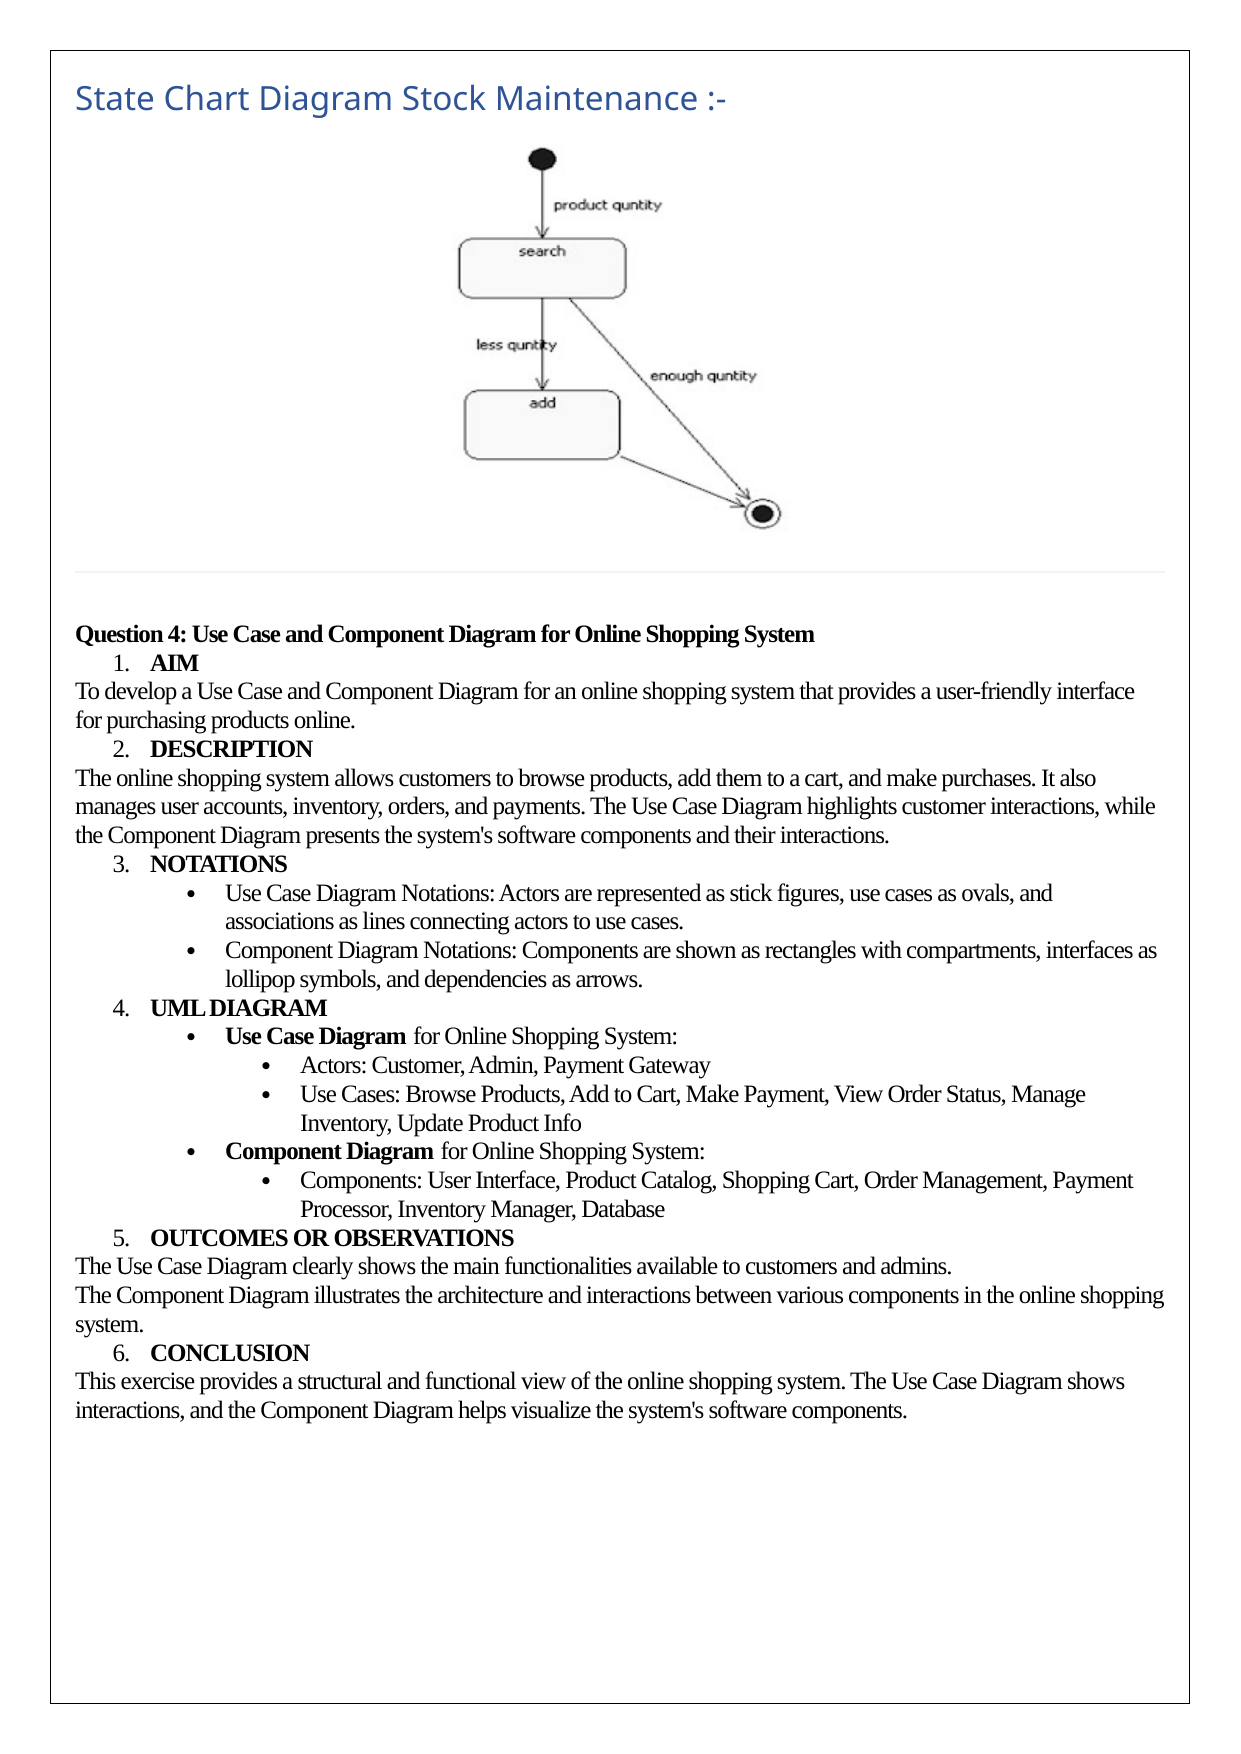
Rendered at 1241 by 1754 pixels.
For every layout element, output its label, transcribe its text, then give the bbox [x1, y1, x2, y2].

title The Use Case Diagram clearly shows the main functionalities available to customers and admins. The Component Diagram illustrates the architecture and interactions between various components in the online shopping system. [75, 1251, 1165, 1338]
subtitle State Chart Diagram Stock Maintenance :- [75, 75, 1165, 120]
title This exercise provides a structural and functional view of the online shopping system. The Use Case Diagram shows interactions, and the Component Diagram helps visualize the system's software components. [75, 1366, 1165, 1424]
title Use Cases: Browse Products, Add to Cart, Make Payment, View Order Status, Manage Inventory, Update Product Info [262, 1079, 1165, 1136]
title OUTCOMES OR OBSERVATIONS [112, 1223, 1165, 1251]
title Component Diagram for Online Shopping System: [187, 1136, 1165, 1165]
title DESCRIPTION [112, 734, 1165, 763]
title Components: User Interface, Product Catalog, Shopping Cart, Order Management, Payment Processor, Inventory Manager, Database [262, 1165, 1165, 1223]
title Component Diagram Notations: Components are shown as rectangles with compartments, interfaces as lollipop symbols, and dependencies as arrows. [187, 935, 1165, 993]
title To develop a Use Case and Component Diagram for an online shopping system that provides a user-friendly interface for purchasing products online. [75, 676, 1165, 734]
title Actors: Customer, Admin, Payment Gateway [262, 1050, 1165, 1079]
title AIM [112, 648, 1165, 676]
title CONCLUSION [112, 1338, 1165, 1366]
title Use Case Diagram for Online Shopping System: [187, 1021, 1165, 1050]
title UML DIAGRAM [112, 993, 1165, 1021]
title Use Case Diagram Notations: Actors are represented as stick figures, use cases as ovals, and associations as lines connecting actors to use cases. [187, 878, 1165, 935]
title Question 4: Use Case and Component Diagram for Online Shopping System [75, 619, 1165, 648]
picture [428, 123, 812, 554]
title The online shopping system allows customers to browse products, add them to a cart, and make purchases. It also manages user accounts, inventory, orders, and payments. The Use Case Diagram highlights customer interactions, while the Component Diagram presents the system's software components and their interactions. [75, 763, 1165, 849]
title NOTATIONS [112, 849, 1165, 878]
